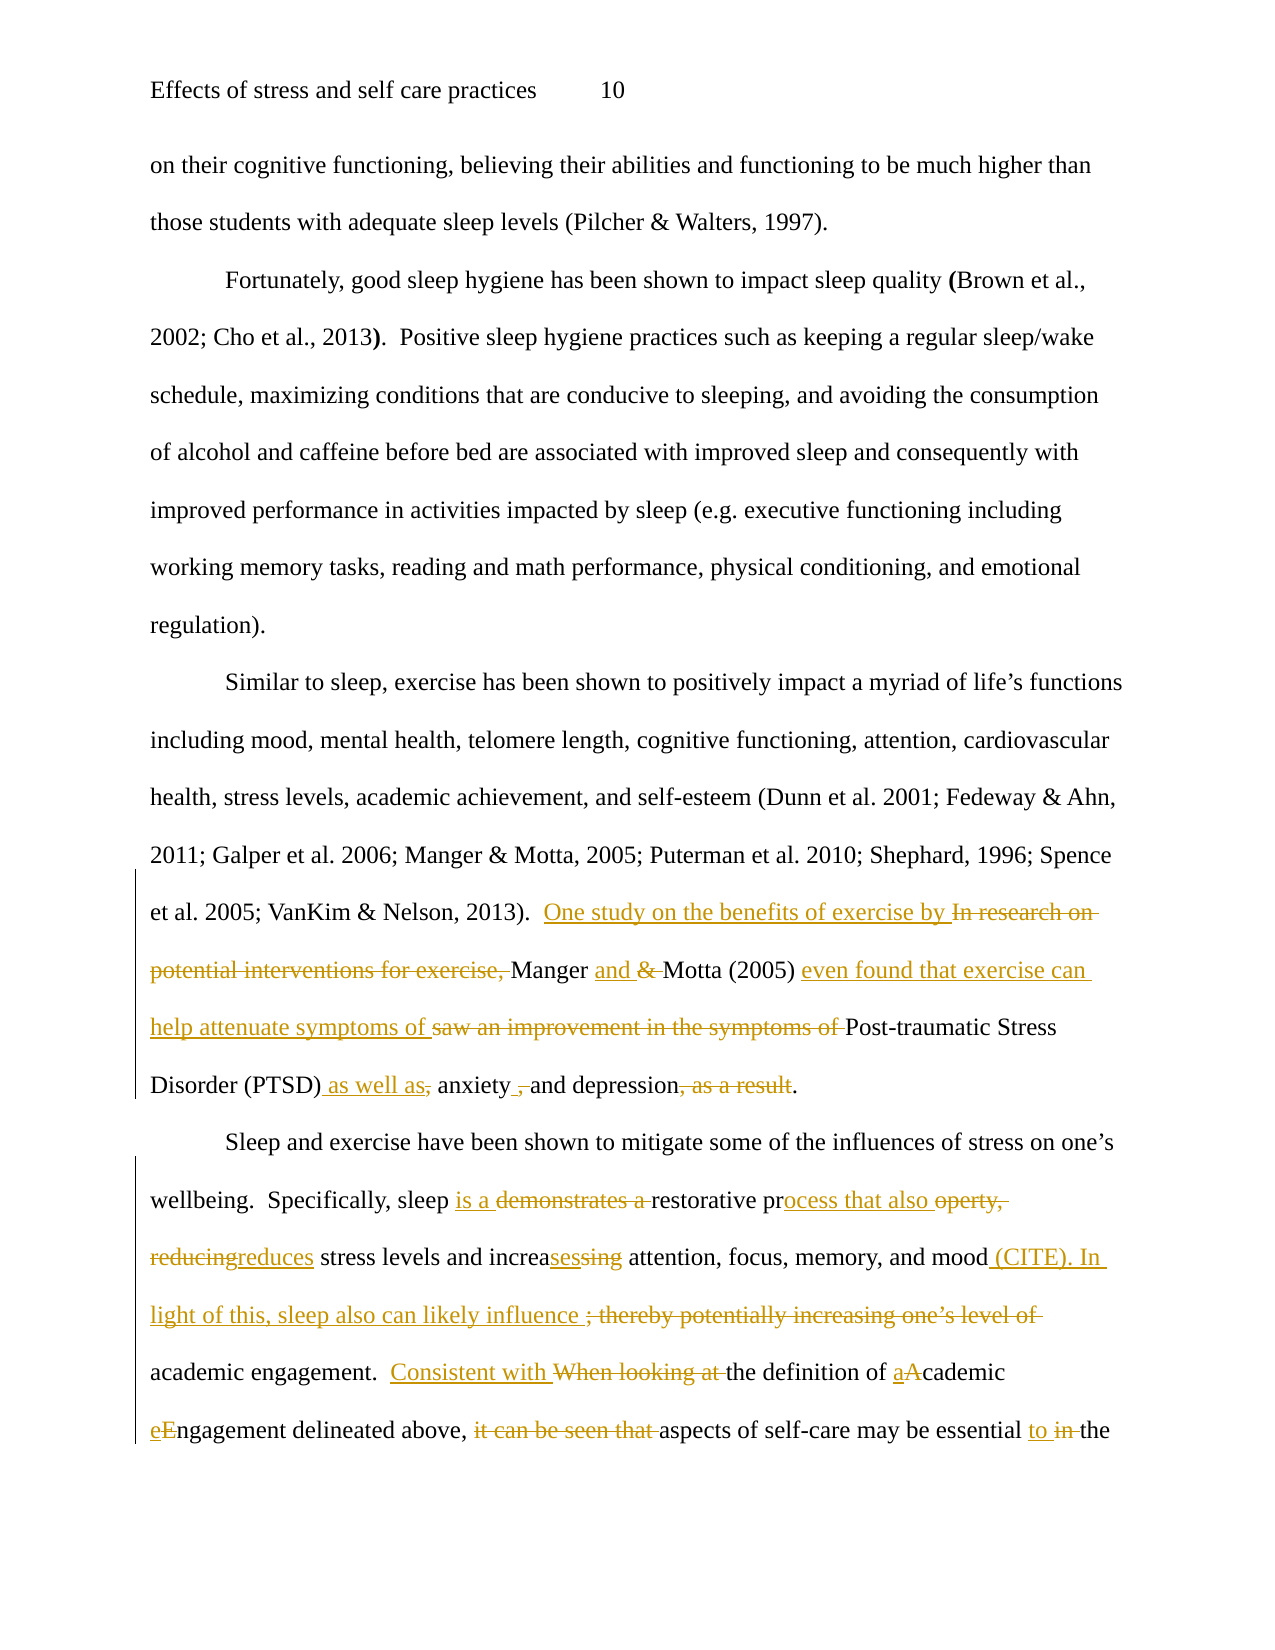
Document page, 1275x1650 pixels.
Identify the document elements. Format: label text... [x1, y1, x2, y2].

text Fortunately, good sleep hygiene has been shown to impact sleep quality (Brown et al., 2002; Cho et al., 2013). Positive sleep hygiene practices such as keeping a regular sleep/wake schedule, maximizing conditions that are conducive to sleeping, and avoiding the consumption of alcohol and caffeine before bed are associated with improved sleep and consequently with improved performance in activities impacted by sleep (e.g. executive functioning including working memory tasks, reading and math performance, physical conditioning, and emotional regulation). [150, 265, 1125, 639]
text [150, 1127, 1125, 1444]
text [150, 150, 1125, 236]
text Similar to sleep, exercise has been shown to positively impact a myriad of life’s functions including mood, mental health, telomere length, cognitive functioning, attention, cardiovascular health, stress levels, academic achievement, and self-esteem (Dunn et al. 2001; Fedeway & Ahn, 2011; Galper et al. 2006; Manger & Motta, 2005; Puterman et al. 2010; Shephard, 1996; Spence et al. 2005; VanKim & Nelson, 2013). Manger Motta (2005) Post-traumatic Stress Disorder (PTSD) anxietyand depression. [150, 667, 1125, 1099]
